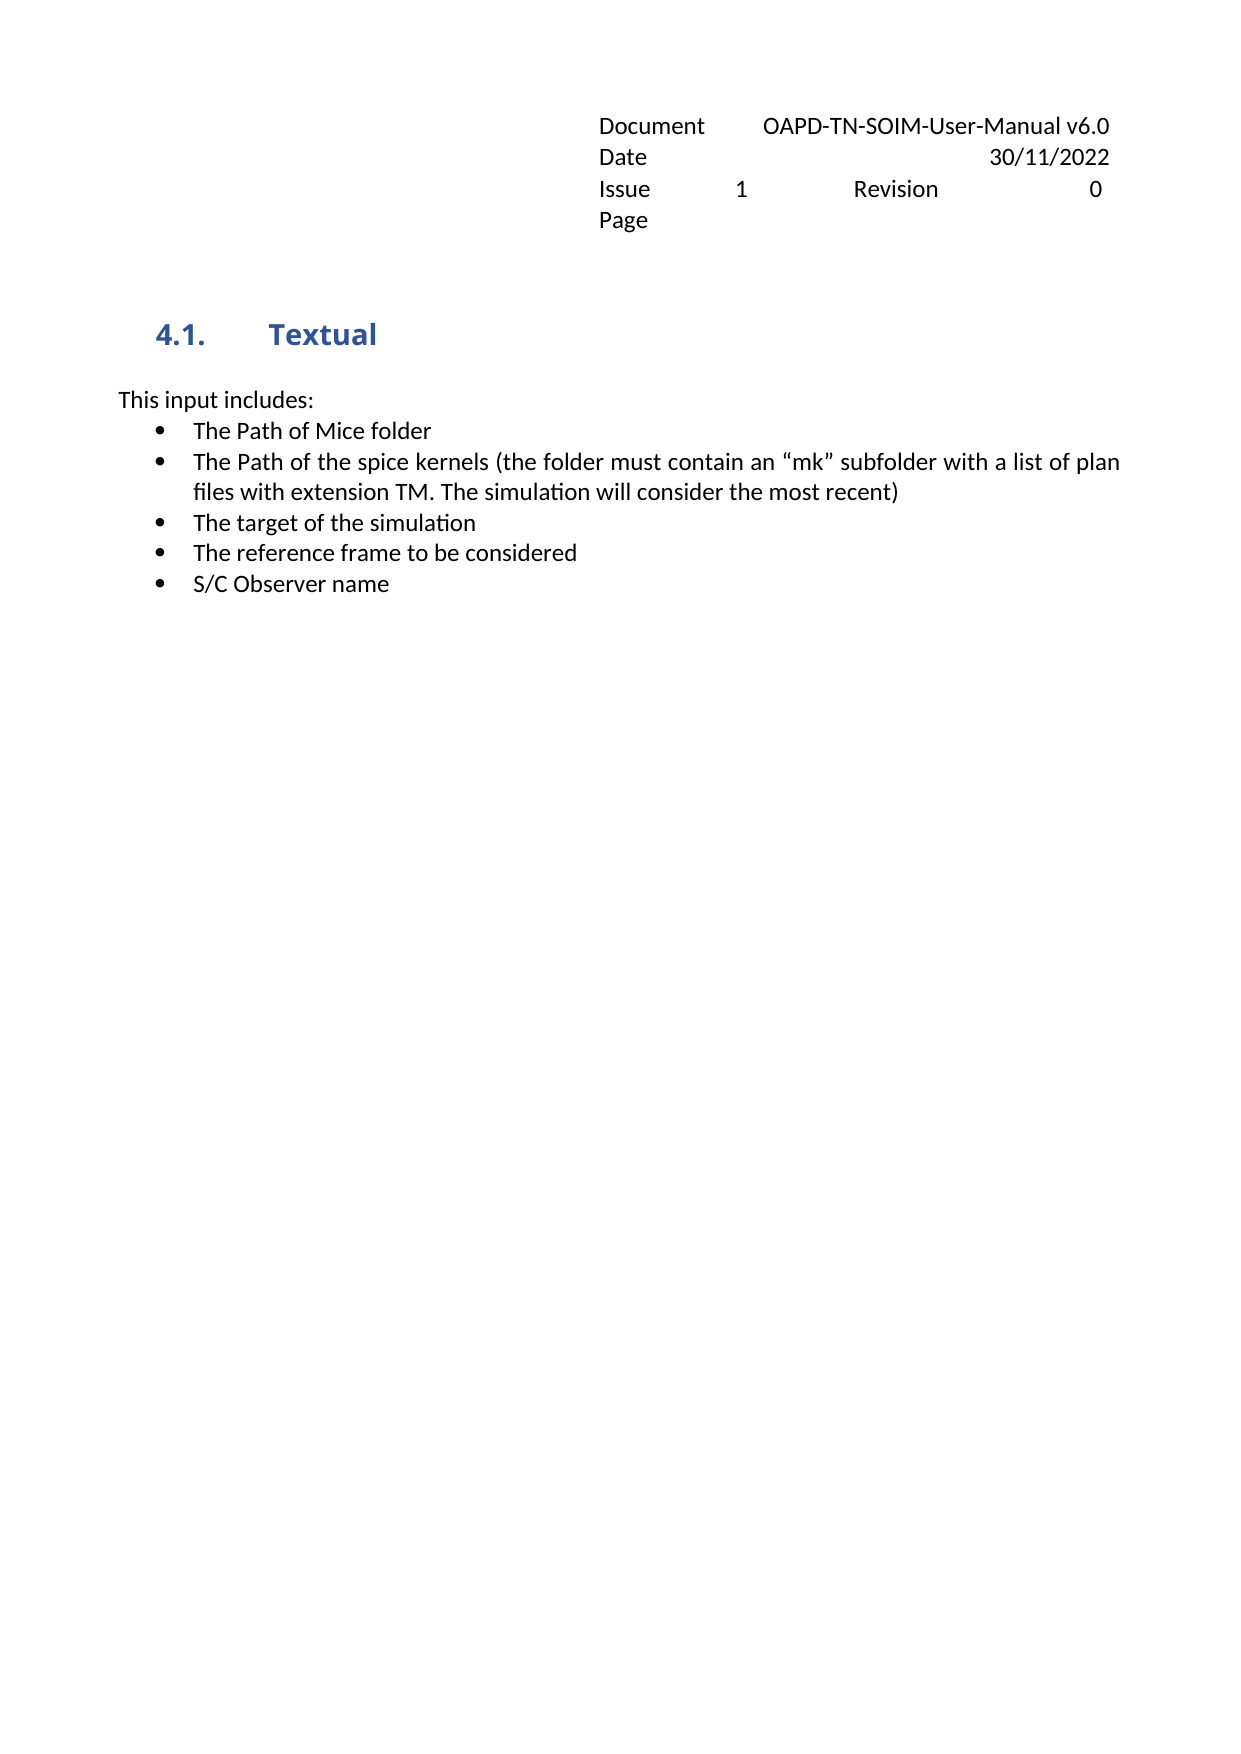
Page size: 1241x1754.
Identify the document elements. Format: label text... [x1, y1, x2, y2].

list The target of the simulation [156, 507, 1122, 537]
list The reference frame to be considered [156, 537, 1122, 568]
text This input includes: [118, 385, 1122, 415]
list The Path of Mice folder [156, 415, 1122, 446]
list The Path of the spice kernels (the folder must contain an “mk” subfolder with a list of plan files with extension TM. The simulation will consider the most recent) [156, 446, 1122, 507]
subtitle Textual [156, 314, 1122, 354]
list S/C Observer name [156, 568, 1122, 598]
